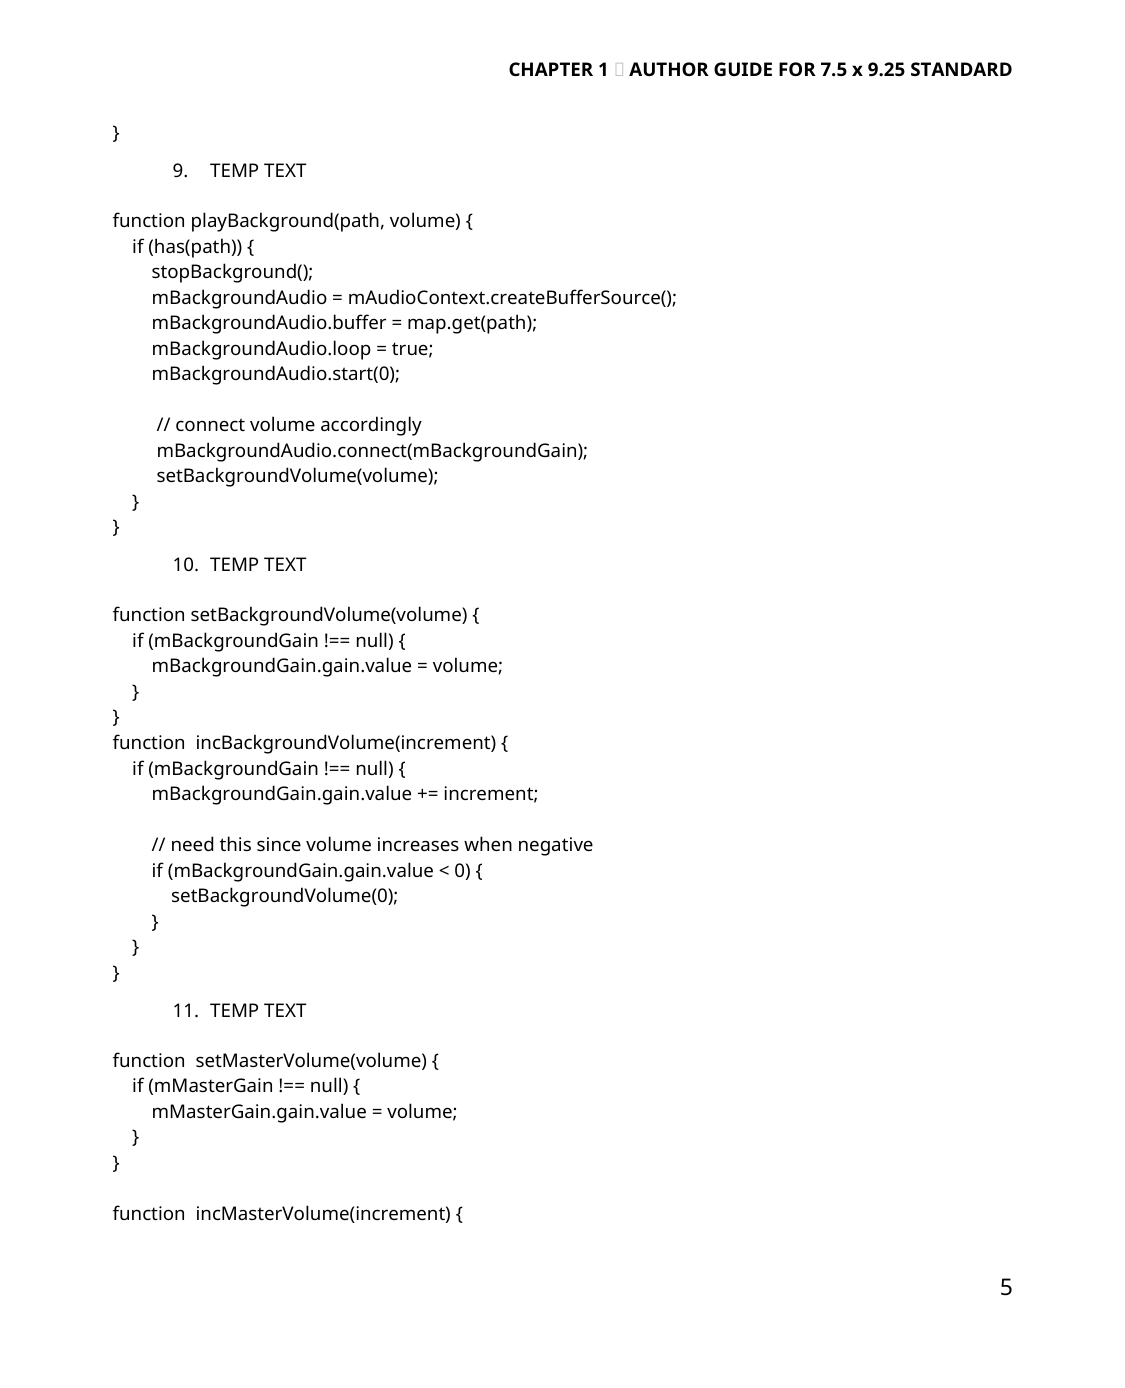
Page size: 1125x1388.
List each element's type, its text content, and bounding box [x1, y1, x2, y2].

text mBackgroundAudio = mAudioContext.createBufferSource(); [112, 284, 1012, 309]
text mMasterGain.gain.value = volume; [112, 1098, 1012, 1124]
text function setMasterVolume(volume) { [112, 1047, 1012, 1073]
text mBackgroundAudio.buffer = map.get(path); [112, 309, 1012, 335]
text if (mBackgroundGain !== null) { [112, 755, 1012, 780]
text if (has(path)) { [112, 233, 1012, 258]
text } [112, 1124, 1012, 1149]
text } [112, 704, 1012, 729]
text } [112, 908, 1012, 933]
text } [112, 514, 1012, 539]
text mBackgroundGain.gain.value += increment; [112, 780, 1012, 806]
text if (mBackgroundGain.gain.value < 0) { [112, 857, 1012, 882]
text // connect volume accordingly [112, 412, 1012, 437]
text function playBackground(path, volume) { [112, 207, 1012, 233]
text } [112, 488, 1012, 514]
text function incBackgroundVolume(increment) { [112, 729, 1012, 755]
text setBackgroundVolume(0); [112, 882, 1012, 908]
text function incMasterVolume(increment) { [112, 1200, 1012, 1226]
text } [112, 959, 1012, 984]
list TEMP TEXT [172, 552, 1012, 577]
list TEMP TEXT [172, 997, 1012, 1023]
text if (mBackgroundGain !== null) { [112, 627, 1012, 653]
text stopBackground(); [112, 258, 1012, 284]
text setBackgroundVolume(volume); [112, 463, 1012, 488]
text mBackgroundGain.gain.value = volume; [112, 653, 1012, 678]
text if (mMasterGain !== null) { [112, 1073, 1012, 1098]
text } [112, 1149, 1012, 1175]
text } [112, 678, 1012, 704]
list TEMP TEXT [172, 157, 1012, 183]
text } [112, 119, 1012, 145]
text mBackgroundAudio.loop = true; [112, 335, 1012, 361]
text // need this since volume increases when negative [112, 831, 1012, 857]
text mBackgroundAudio.start(0); [112, 361, 1012, 386]
text mBackgroundAudio.connect(mBackgroundGain); [112, 437, 1012, 463]
text } [112, 933, 1012, 959]
text function setBackgroundVolume(volume) { [112, 602, 1012, 627]
